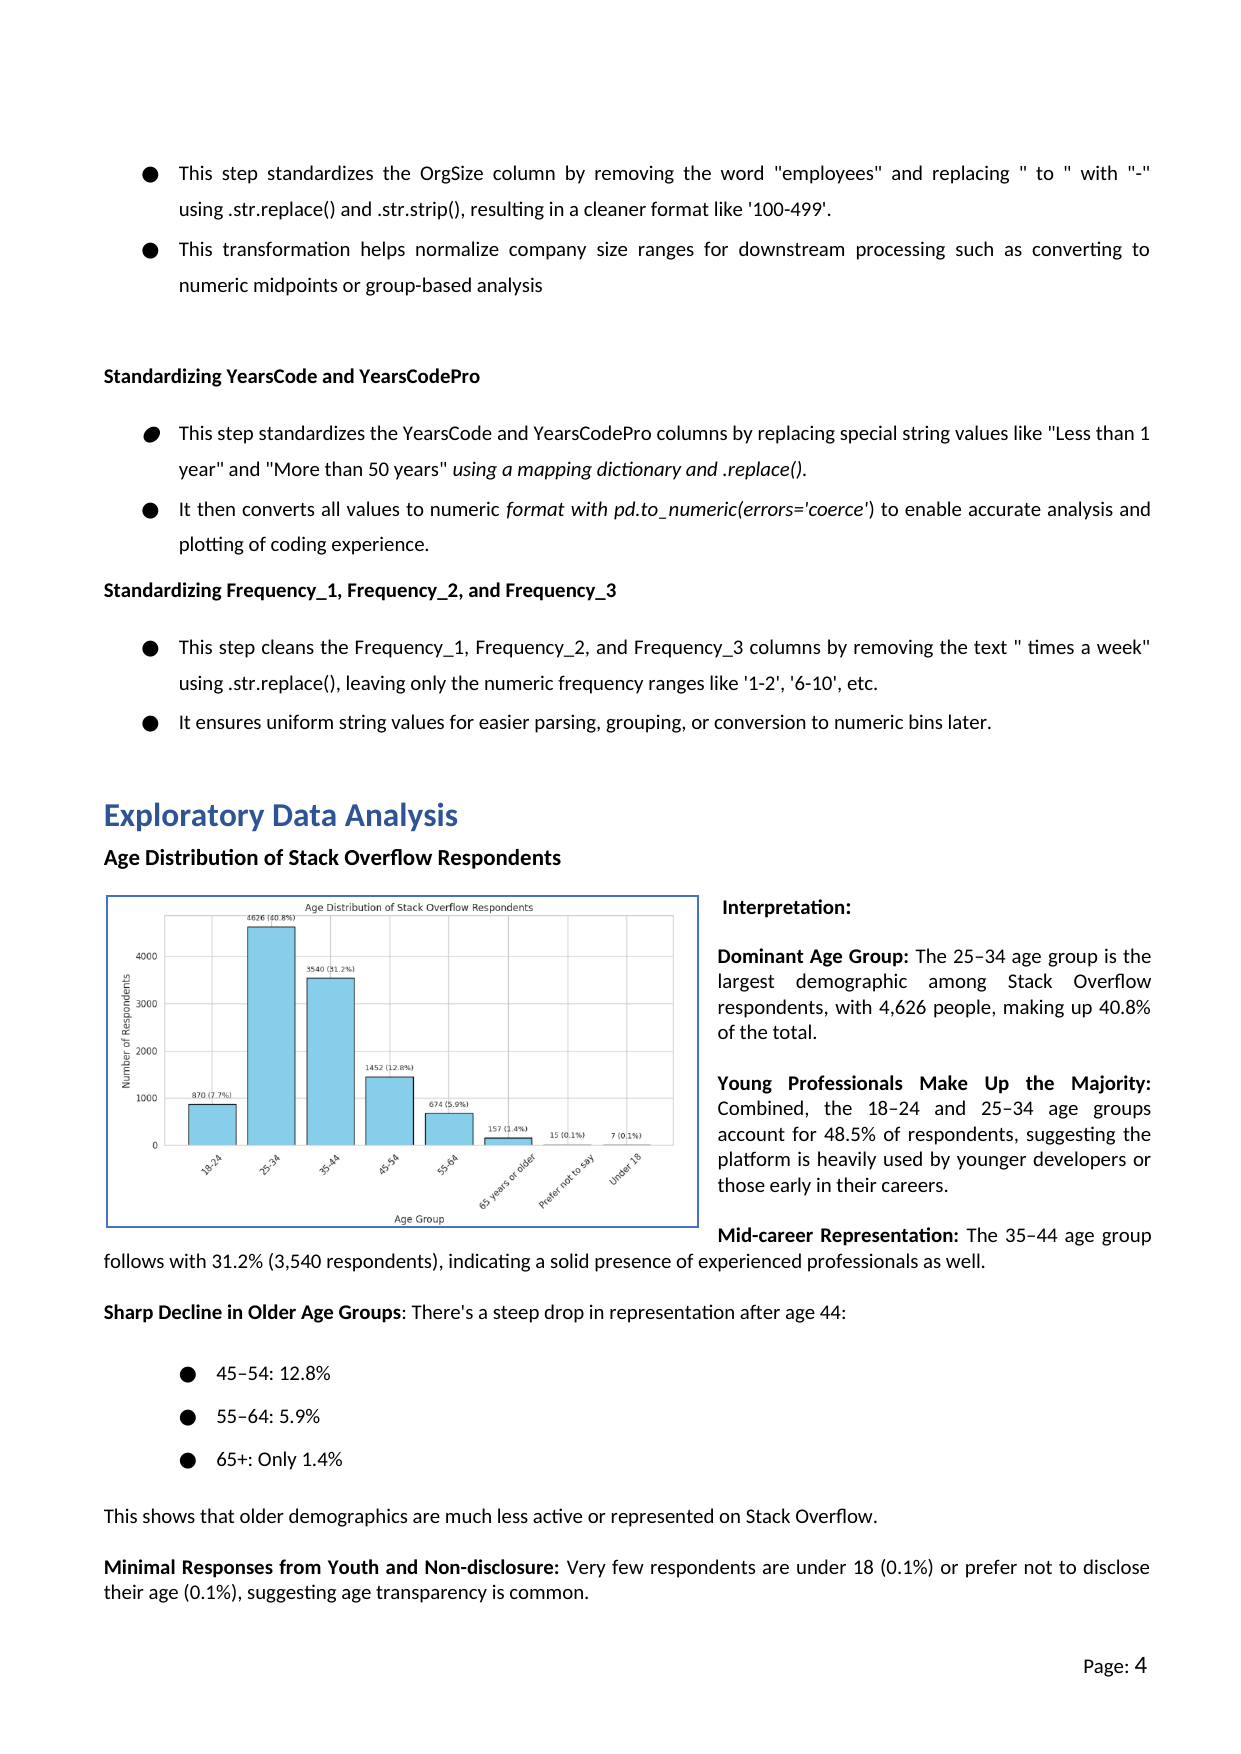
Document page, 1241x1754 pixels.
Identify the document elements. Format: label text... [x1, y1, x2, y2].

text Sharp Decline in Older Age Groups: There's a steep drop in representation after age 44: [103, 1299, 1152, 1324]
text Young Professionals Make Up the Majority: Combined, the 18–24 and 25–34 age groups account for 48.5% of respondents, suggesting the platform is heavily used by younger developers or those early in their careers. [699, 1070, 1152, 1197]
list 65+: Only 1.4% [178, 1435, 1152, 1478]
text This shows that older demographics are much less active or represented on Stack Overflow. [103, 1503, 1152, 1529]
text Minimal Responses from Youth and Non-disclosure: Very few respondents are under 18 (0.1%) or prefer not to disclose their age (0.1%), suggesting age transparency is common. [103, 1554, 1152, 1605]
list This step cleans the Frequency_1, Frequency_2, and Frequency_3 columns by removing the text " times a week" using .str.replace(), leaving only the numeric frequency ranges like '1-2', '6-10', etc. [141, 623, 1152, 695]
text Dominant Age Group: The 25–34 age group is the largest demographic among Stack Overflow respondents, with 4,626 people, making up 40.8% of the total. [699, 943, 1152, 1045]
subtitle Exploratory Data Analysis [103, 794, 1152, 834]
picture [108, 897, 697, 1226]
list This step standardizes the YearsCode and YearsCodePro columns by replacing special string values like "Less than 1 year" and "More than 50 years" using a mapping dictionary and .replace(). [141, 409, 1152, 481]
list 55–64: 5.9% [178, 1392, 1152, 1435]
list It then converts all values to numeric format with pd.to_numeric(errors='coerce') to enable accurate analysis and plotting of coding experience. [141, 485, 1152, 557]
list 45–54: 12.8% [178, 1350, 1152, 1392]
list This step standardizes the OrgSize column by removing the word "employees" and replacing " to " with "-" using .str.replace() and .str.strip(), resulting in a cleaner format like '100-499'. [141, 150, 1152, 222]
text Mid-career Representation: The 35–44 age group follows with 31.2% (3,540 respondents), indicating a solid presence of experienced professionals as well. [103, 1223, 1152, 1273]
text Standardizing YearsCode and YearsCodePro [103, 364, 1152, 389]
list It ensures uniform string values for easier parsing, grouping, or conversion to numeric bins later. [141, 699, 1152, 742]
text Interpretation: [103, 892, 1152, 920]
text Standardizing Frequency_1, Frequency_2, and Frequency_3 [103, 577, 1152, 603]
text Age Distribution of Stack Overflow Respondents [103, 843, 1152, 871]
list This transformation helps normalize company size ranges for downstream processing such as converting to numeric midpoints or group-based analysis [141, 226, 1152, 297]
